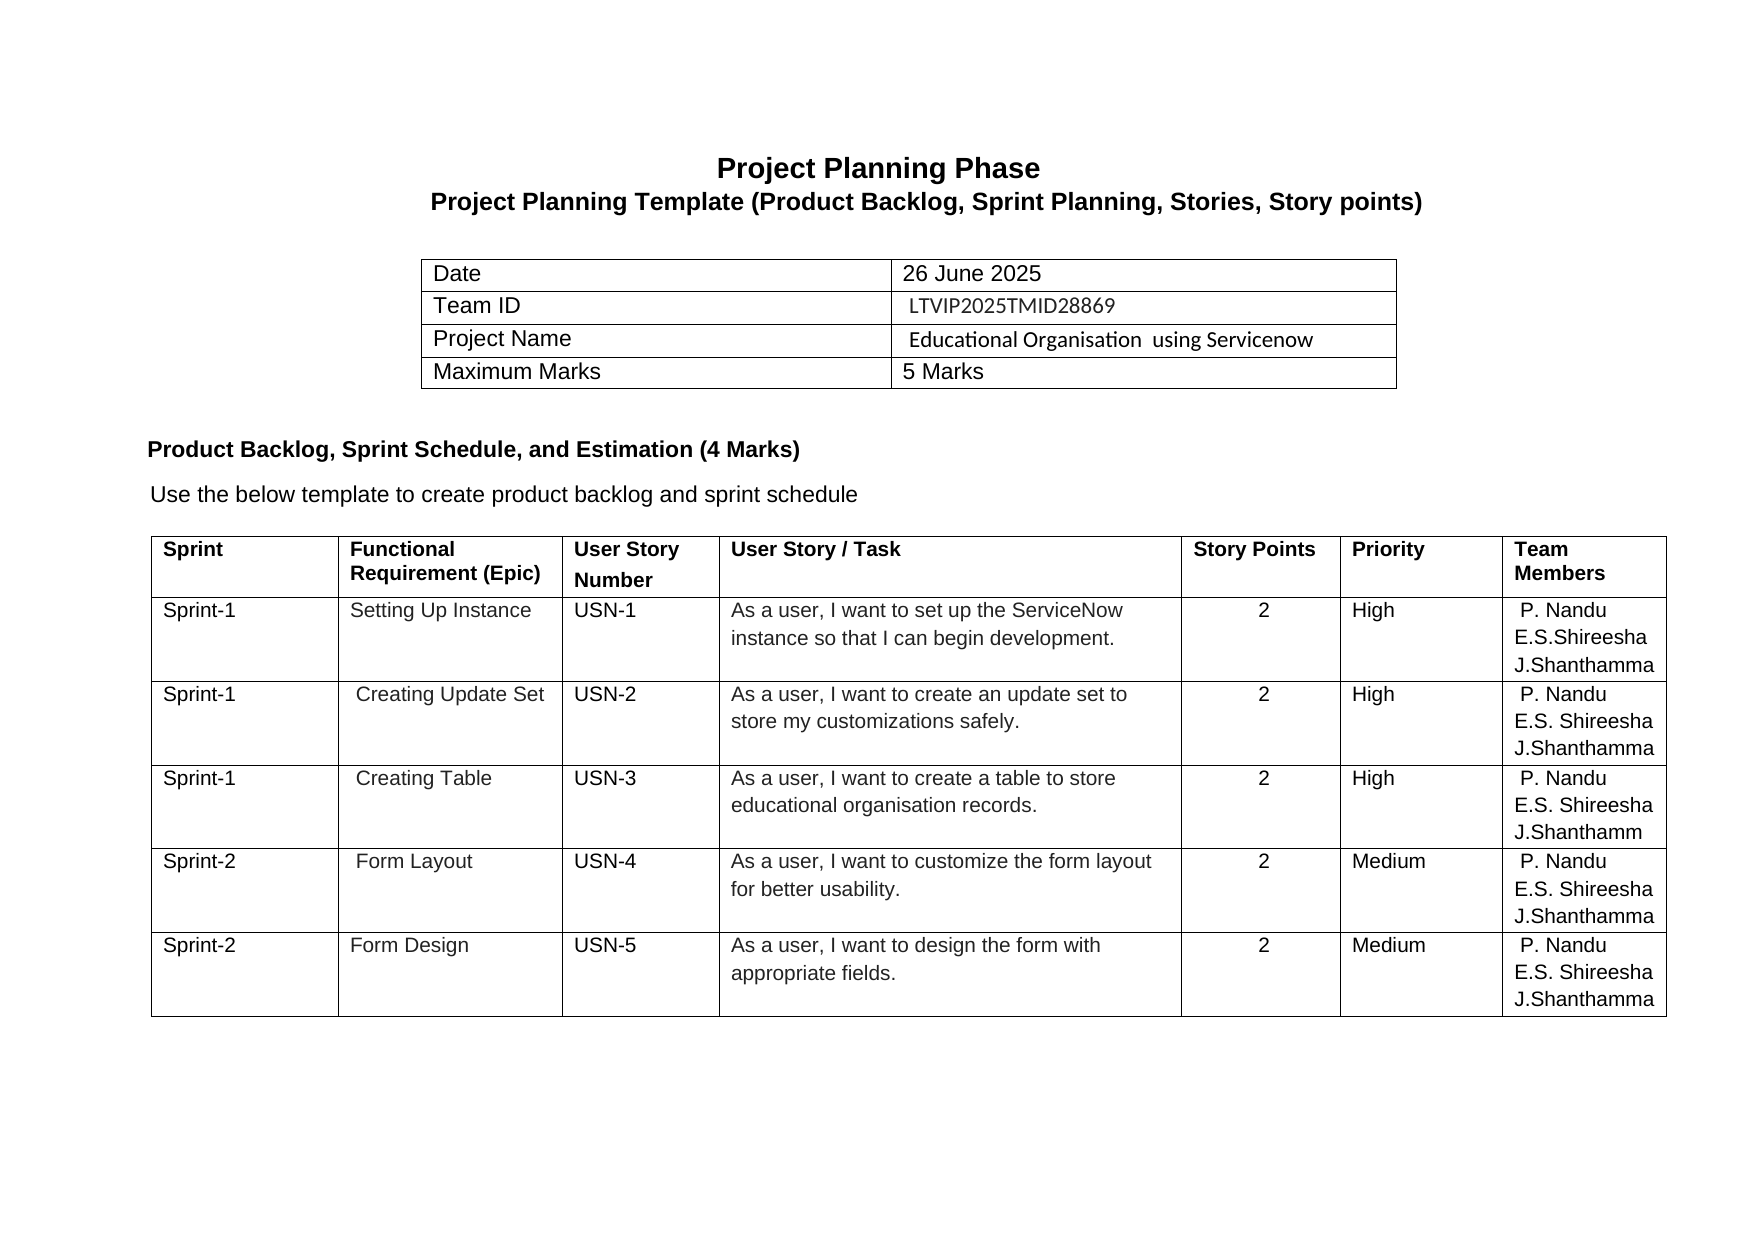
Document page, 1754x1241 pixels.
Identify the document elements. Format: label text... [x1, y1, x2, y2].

table_cell As a user, I want to create a table to store educational organisation records. [720, 766, 1181, 848]
table_cell Sprint-2 [152, 849, 338, 932]
text Project Planning Template (Product Backlog, Sprint Planning, Stories, Story points) [148, 187, 1424, 215]
table_cell USN-3 [563, 766, 719, 848]
table_cell Team ID [422, 292, 891, 324]
table_cell 2 [1182, 598, 1340, 681]
table_cell Creating Update Set [339, 682, 562, 764]
table_cell P. Nandu E.S. Shireesha J.Shanthamma [1503, 682, 1666, 764]
table_cell USN-2 [563, 682, 719, 764]
table_cell 2 [1182, 849, 1340, 932]
table_header Functional Requirement (Epic) [339, 537, 562, 597]
table_cell USN-5 [563, 933, 719, 1016]
table_cell Maximum Marks [422, 358, 891, 388]
table_header Priority [1341, 537, 1502, 597]
table_cell USN-1 [563, 598, 719, 681]
text Use the below template to create product backlog and sprint schedule [150, 481, 1609, 508]
table_cell P. Nandu E.S.Shireesha J.Shanthamma [1503, 598, 1666, 681]
table_cell Medium [1341, 933, 1502, 1016]
table_cell 2 [1182, 766, 1340, 848]
table_cell USN-4 [563, 849, 719, 932]
table_cell 2 [1182, 933, 1340, 1016]
table_cell Form Layout [339, 849, 562, 932]
text Product Backlog, Sprint Schedule, and Estimation (4 Marks) [147, 436, 1610, 462]
table_cell Sprint-2 [152, 933, 338, 1016]
table_cell Sprint-1 [152, 682, 338, 764]
table_cell Sprint-1 [152, 766, 338, 848]
table_cell As a user, I want to set up the ServiceNow instance so that I can begin development. [720, 598, 1181, 681]
table_header Team Members [1503, 537, 1666, 597]
table_cell High [1341, 598, 1502, 681]
text Project Planning Phase [148, 151, 1609, 185]
table_cell High [1341, 682, 1502, 764]
table_cell Educational Organisation using Servicenow [892, 325, 1396, 357]
table_cell As a user, I want to create an update set to store my customizations safely. [720, 682, 1181, 764]
table_cell Creating Table [339, 766, 562, 848]
table_cell As a user, I want to design the form with appropriate fields. [720, 933, 1181, 1016]
table_cell P. Nandu E.S. Shireesha J.Shanthamma [1503, 849, 1666, 932]
table_header Date [422, 260, 891, 291]
table_header Story Points [1182, 537, 1340, 597]
table_header User Story Number [563, 537, 719, 597]
table_cell P. Nandu E.S. Shireesha J.Shanthamma [1503, 933, 1666, 1016]
table_cell As a user, I want to customize the form layout for better usability. [720, 849, 1181, 932]
table_header Sprint [152, 537, 338, 597]
table_cell Form Design [339, 933, 562, 1016]
table_cell High [1341, 766, 1502, 848]
table_cell Sprint-1 [152, 598, 338, 681]
table_header User Story / Task [720, 537, 1181, 597]
table_header 26 June 2025 [892, 260, 1396, 291]
table_cell Project Name [422, 325, 891, 357]
table_cell LTVIP2025TMID28869 [892, 292, 1396, 324]
table_cell Medium [1341, 849, 1502, 932]
table_cell P. Nandu E.S. Shireesha J.Shanthamm [1503, 766, 1666, 848]
table_cell 2 [1182, 682, 1340, 764]
table_cell 5 Marks [892, 358, 1396, 388]
table_cell Setting Up Instance [339, 598, 562, 681]
